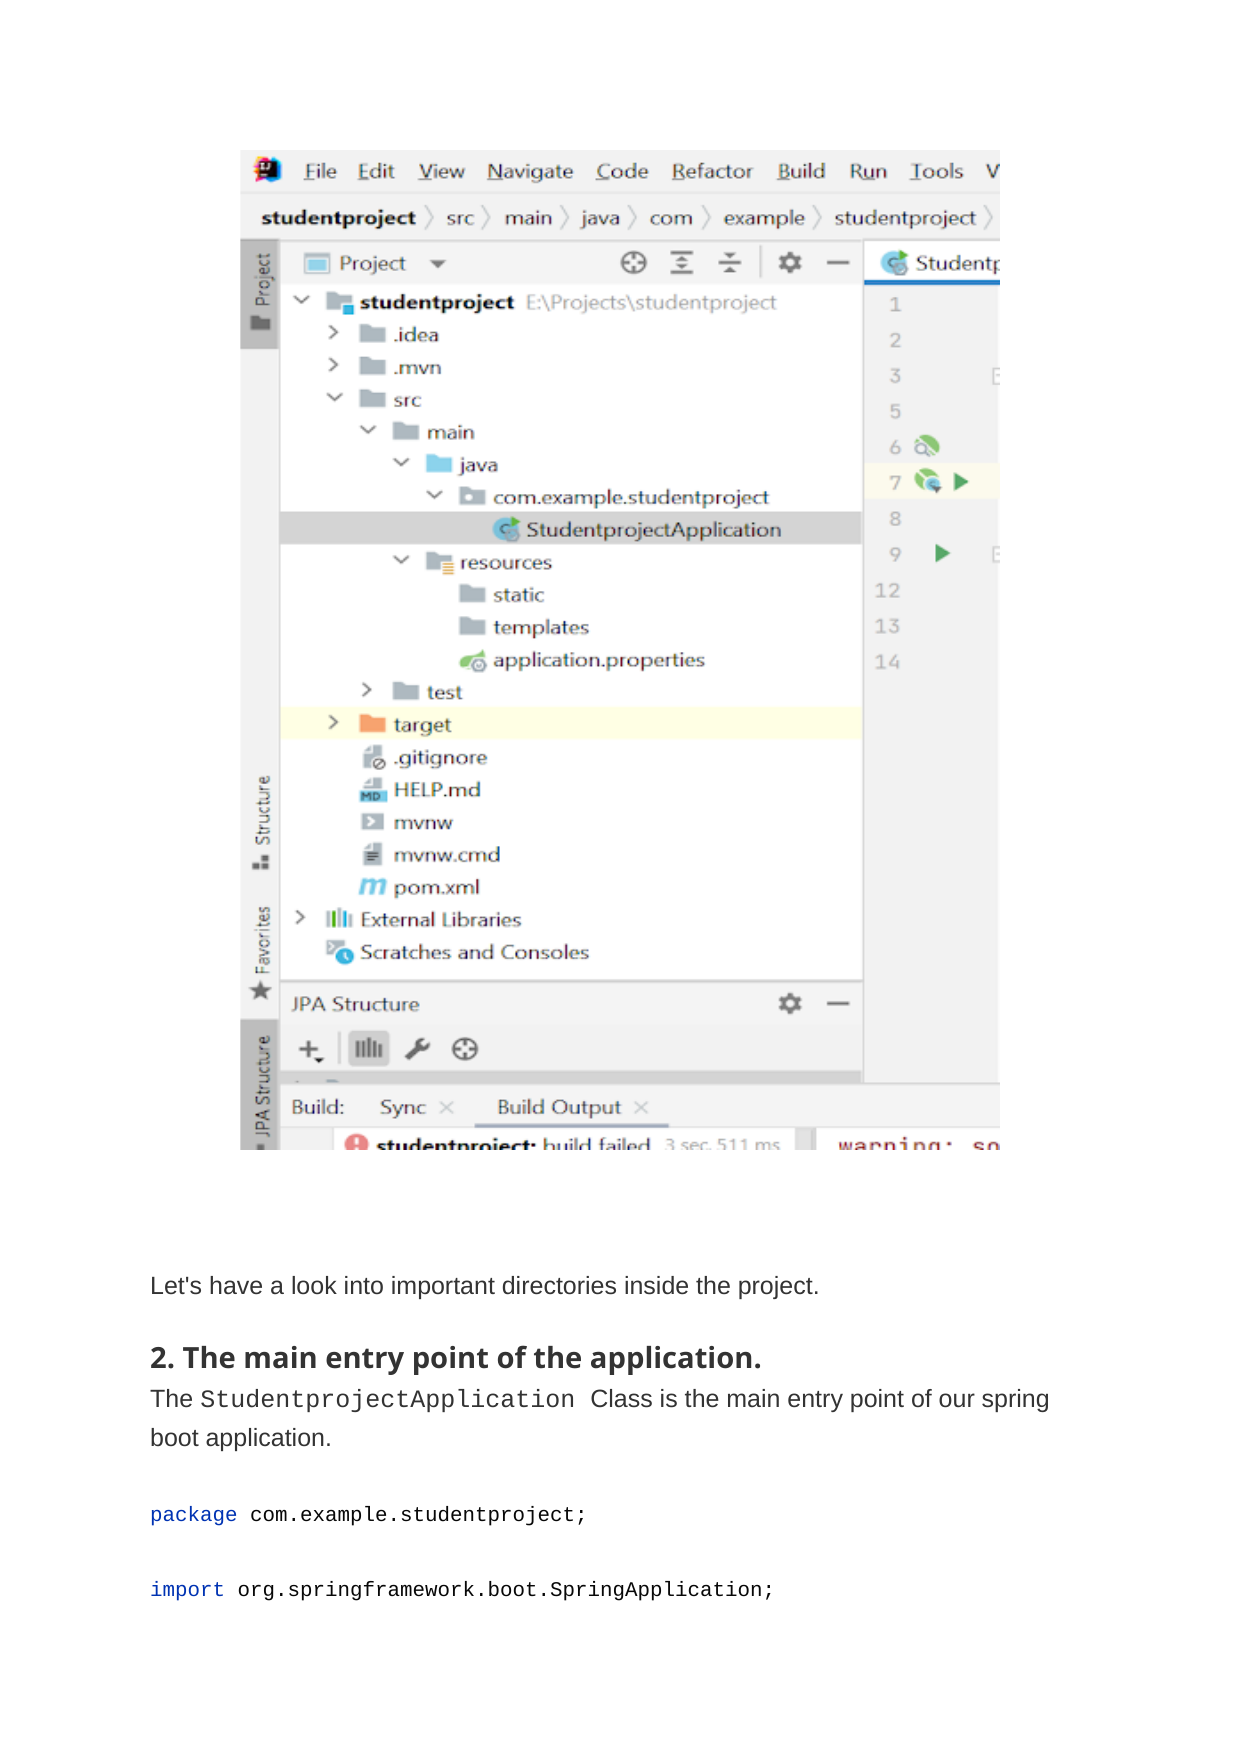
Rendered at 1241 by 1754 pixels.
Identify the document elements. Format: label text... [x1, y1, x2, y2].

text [150, 1490, 1090, 1602]
text 2. The main entry point of the application. [150, 1337, 1090, 1377]
text The StudentprojectApplication Class is the main entry point of our spring boot application. [150, 1377, 1090, 1452]
text Let's have a look into important directories inside the project. [150, 1262, 1090, 1300]
picture [240, 150, 1000, 1150]
